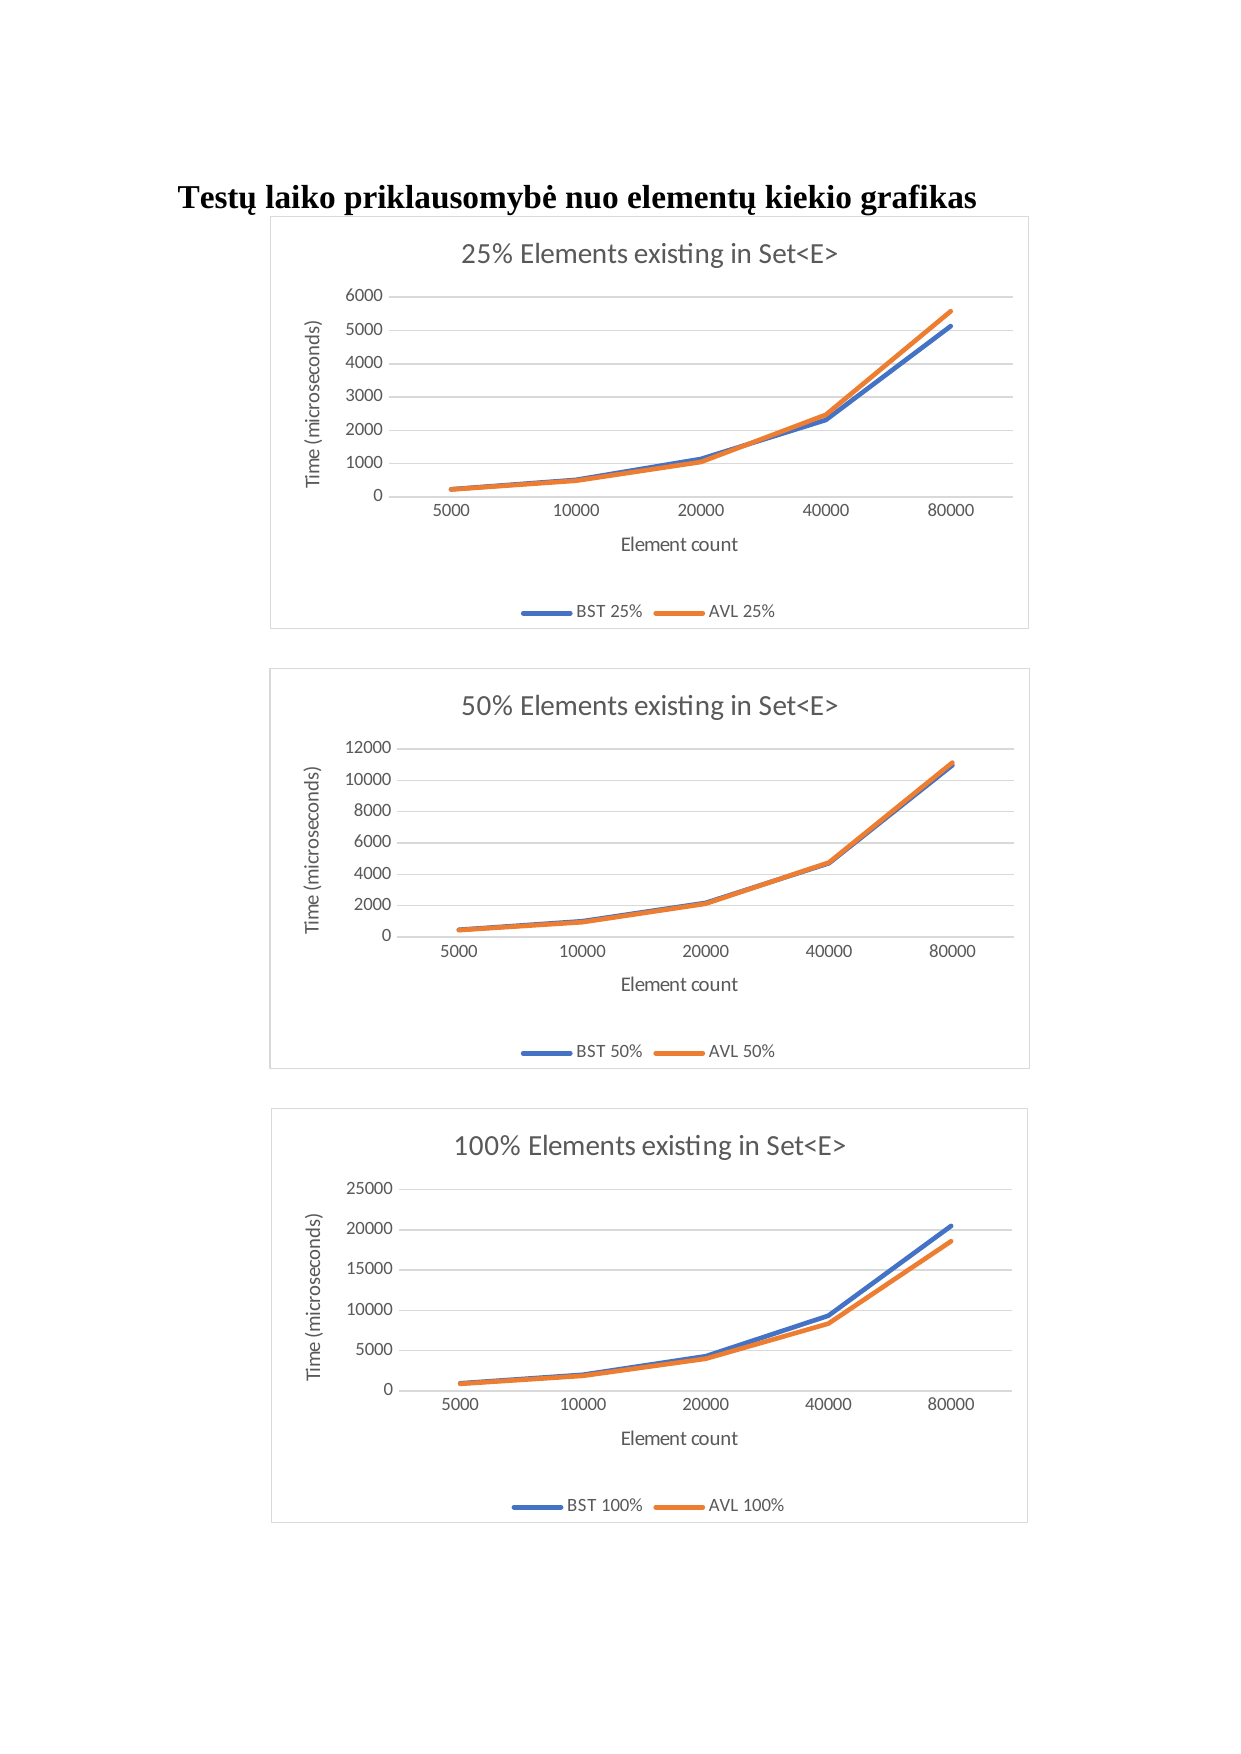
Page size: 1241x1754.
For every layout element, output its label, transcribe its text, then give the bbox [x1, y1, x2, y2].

text Testų laiko priklausomybė nuo elementų kiekio grafikas [177, 177, 1122, 216]
